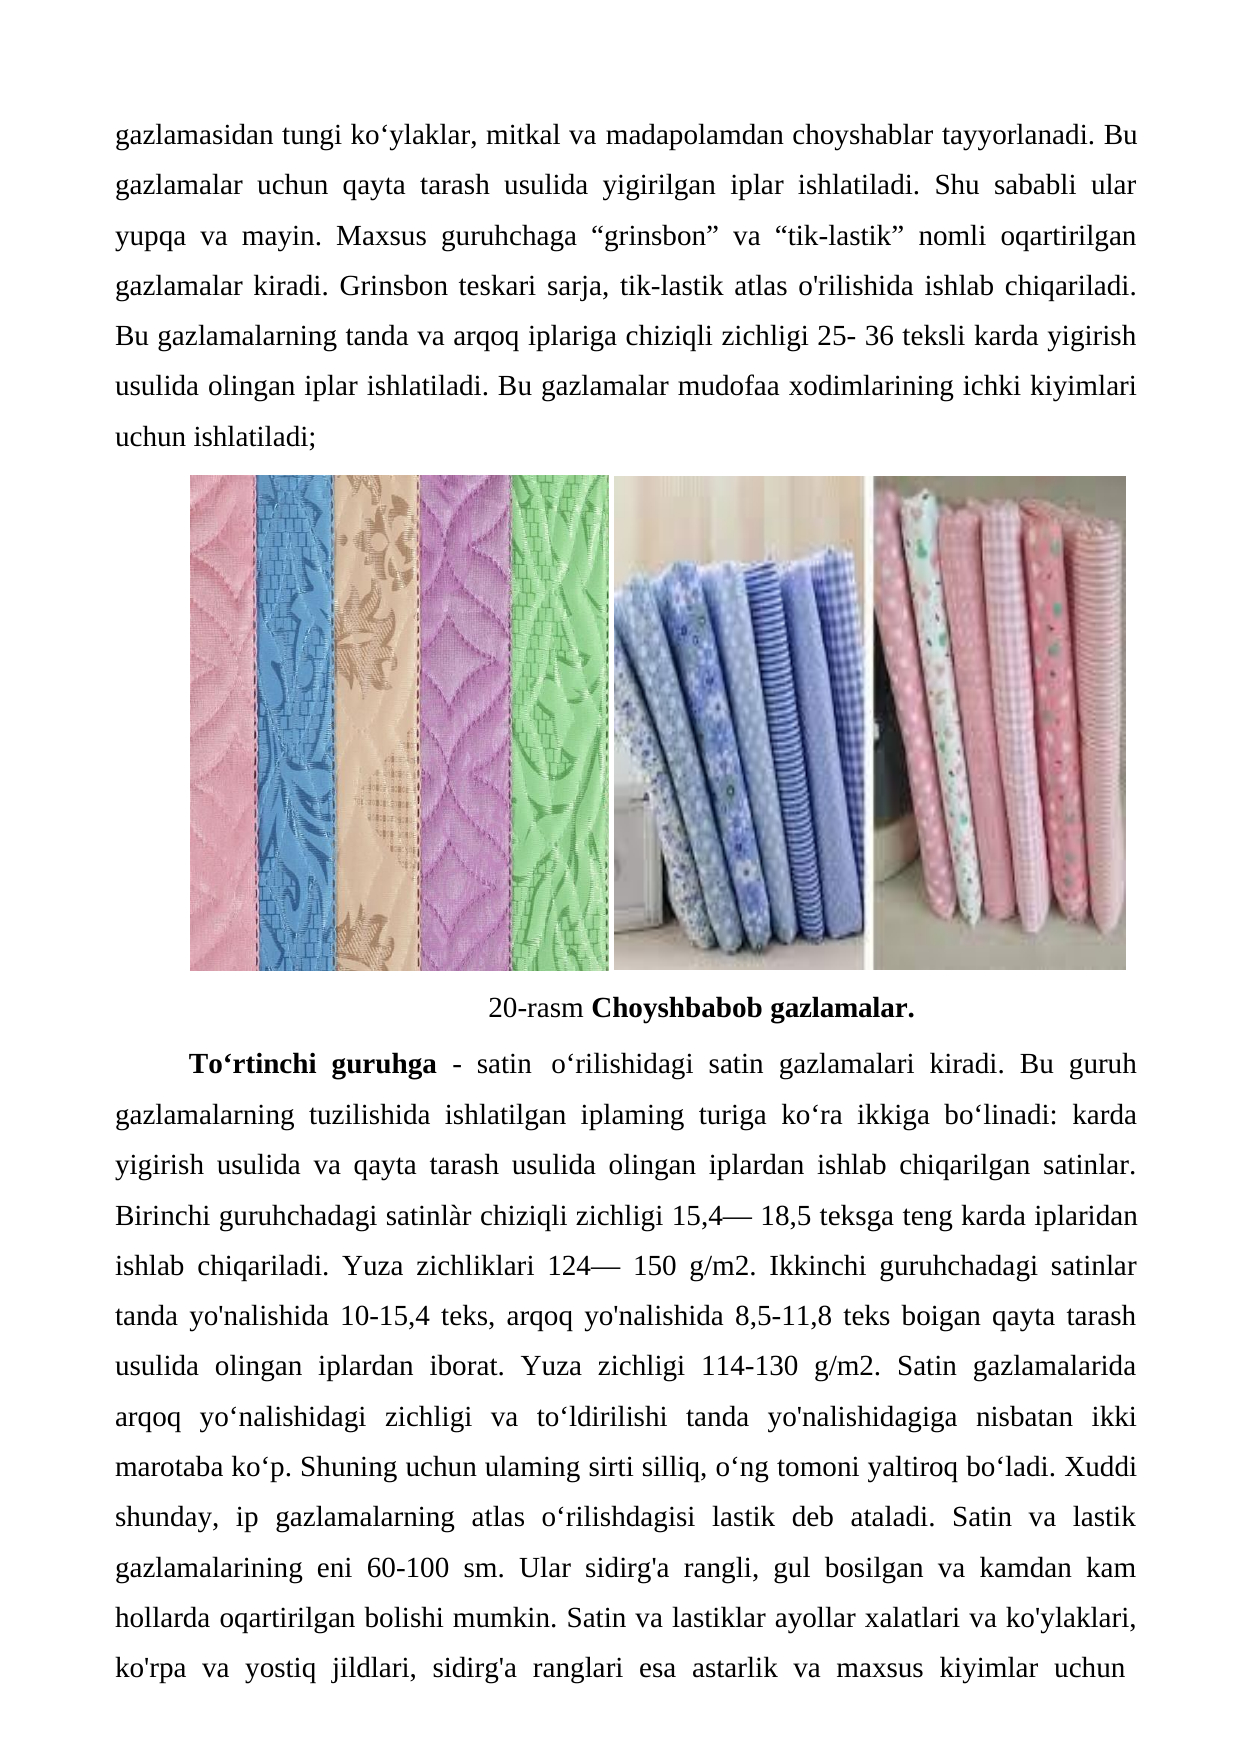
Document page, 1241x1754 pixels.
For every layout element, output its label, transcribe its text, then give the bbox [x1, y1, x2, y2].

picture [190, 475, 609, 971]
text To‘rtinchi guruhga - satin o‘rilishidagi satin gazlamalari kiradi. Bu guruh gazlamalarning tuzilishida ishlatilgan iplaming turiga ko‘ra ikkiga bo‘linadi: karda yigirish usulida va qayta tarash usulida olingan iplardan ishlab chiqarilgan satinlar. Birinchi guruhchadagi satinlàr chiziqli zichligi 15,4— 18,5 teksga teng karda iplaridan ishlab chiqariladi. Yuza zichliklari 124— 150 g/m2. Ikkinchi guruhchadagi satinlar tanda yo'nalishida 10-15,4 teks, arqoq yo'nalishida 8,5-11,8 teks boigan qayta tarash usulida olingan iplardan iborat. Yuza zichligi 114-130 g/m2. Satin gazlamalarida arqoq yo‘nalishidagi zichligi va to‘ldirilishi tanda yo'nalishidagiga nisbatan ikki marotaba ko‘p. Shuning uchun ulaming sirti silliq, o‘ng tomoni yaltiroq bo‘ladi. Xuddi shunday, ip gazlamalarning atlas o‘rilishdagisi lastik deb ataladi. Satin va lastik gazlamalarining eni 60-100 sm. Ular sidirg'a rangli, gul bosilgan va kamdan kam hollarda oqartirilgan bolishi mumkin. Satin va lastiklar ayollar xalatlari va ko'ylaklari, ko'rpa va yostiq jildlari, sidirg'a ranglari esa astarlik va maxsus kiyimlar uchun [115, 1047, 1138, 1684]
picture [614, 476, 1126, 970]
text gazlamasidan tungi ko‘ylaklar, mitkal va madapolamdan choyshablar tayyorlanadi. Bu gazlamalar uchun qayta tarash usulida yigirilgan iplar ishlatiladi. Shu sababli ular yupqa va mayin. Maxsus guruhchaga “grinsbon” va “tik-lastik” nomli oqartirilgan gazlamalar kiradi. Grinsbon teskari sarja, tik-lastik atlas o'rilishida ishlab chiqariladi. Bu gazlamalarning tanda va arqoq iplariga chiziqli zichligi 25- 36 teksli karda yigirish usulida olingan iplar ishlatiladi. Bu gazlamalar mudofaa xodimlarining ichki kiyimlari uchun ishlatiladi; [115, 117, 1138, 452]
